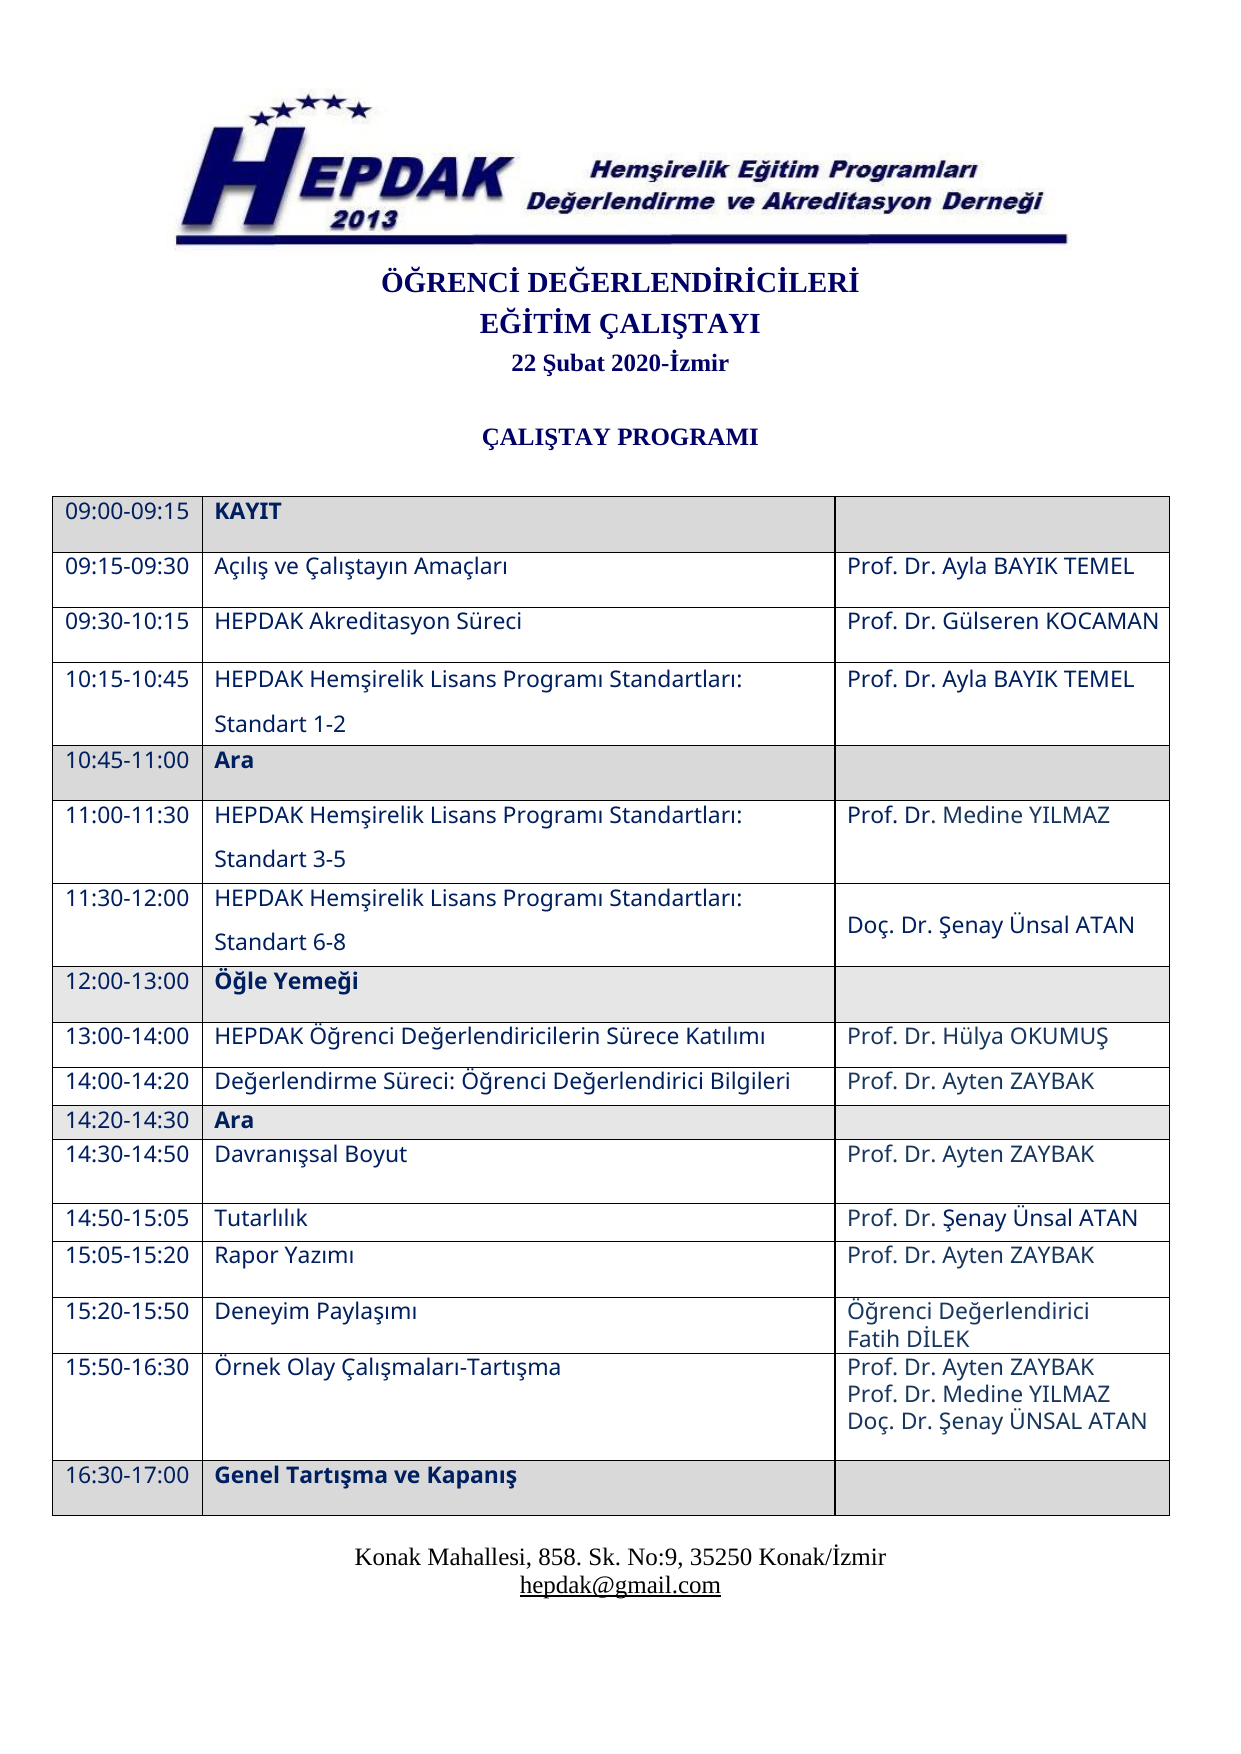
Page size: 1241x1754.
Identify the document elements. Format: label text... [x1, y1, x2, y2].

table_cell HEPDAK Öğrenci Değerlendiricilerin Sürece Katılımı [203, 1023, 834, 1067]
table_cell Prof. Dr. Ayten ZAYBAK Prof. Dr. Medine YILMAZ Doç. Dr. Şenay ÜNSAL ATAN [836, 1354, 1169, 1460]
table_cell 11:00-11:30 [53, 801, 202, 883]
table_cell Genel Tartışma ve Kapanış [203, 1461, 834, 1515]
table_cell [836, 967, 1169, 1022]
table_cell 14:00-14:20 [53, 1068, 202, 1105]
table_cell Ara [203, 1106, 834, 1139]
table_cell HEPDAK Hemşirelik Lisans Programı Standartları: Standart 1-2 [203, 663, 834, 745]
text 22 Şubat 2020-İzmir ÇALIŞTAY PROGRAMI [481, 348, 759, 451]
table_cell Davranışsal Boyut [203, 1140, 834, 1203]
table_cell [836, 1106, 1169, 1139]
table_cell Açılış ve Çalıştayın Amaçları [203, 553, 834, 607]
table_cell 15:20-15:50 [53, 1298, 202, 1353]
table_cell HEPDAK Hemşirelik Lisans Programı Standartları: Standart 3-5 [203, 801, 834, 883]
table_cell 09:15-09:30 [53, 553, 202, 607]
table_header KAYIT [203, 497, 834, 552]
table_cell Ara [203, 746, 834, 800]
table_cell Değerlendirme Süreci: Öğrenci Değerlendirici Bilgileri [203, 1068, 834, 1105]
table_cell 11:30-12:00 [53, 884, 202, 966]
table_cell Tutarlılık [203, 1204, 834, 1241]
table_cell 15:50-16:30 [53, 1354, 202, 1460]
table_cell Prof. Dr. Medine YILMAZ [836, 801, 1169, 883]
table_cell [836, 1461, 1169, 1515]
text ÖĞRENCİ DEĞERLENDİRİCİLERİ EĞİTİM ÇALIŞTAYI [381, 265, 860, 340]
table_cell 12:00-13:00 [53, 967, 202, 1022]
table_cell [836, 746, 1169, 800]
table_cell Prof. Dr. Gülseren KOCAMAN [836, 608, 1169, 662]
table_cell Doç. Dr. Şenay Ünsal ATAN [836, 884, 1169, 966]
table_cell 14:30-14:50 [53, 1140, 202, 1203]
table_cell 14:50-15:05 [53, 1204, 202, 1241]
table_cell Prof. Dr. Hülya OKUMUŞ [836, 1023, 1169, 1067]
table_cell 14:20-14:30 [53, 1106, 202, 1139]
table_cell HEPDAK Hemşirelik Lisans Programı Standartları: Standart 6-8 [203, 884, 834, 966]
table_cell Öğrenci Değerlendirici Fatih DİLEK [836, 1298, 1169, 1353]
text Konak Mahallesi, 858. Sk. No:9, 35250 Konak/İzmir hepdak@gmail.com [721, 1542, 974, 1599]
table_cell Prof. Dr. Şenay Ünsal ATAN [836, 1204, 1169, 1241]
table_cell Örnek Olay Çalışmaları-Tartışma [203, 1354, 834, 1460]
table_cell Deneyim Paylaşımı [203, 1298, 834, 1353]
table_cell 09:30-10:15 [53, 608, 202, 662]
table_cell 10:15-10:45 [53, 663, 202, 745]
table_cell HEPDAK Akreditasyon Süreci [203, 608, 834, 662]
table_cell Prof. Dr. Ayten ZAYBAK [836, 1068, 1169, 1105]
table_header 09:00-09:15 [53, 497, 202, 552]
table_cell 15:05-15:20 [53, 1242, 202, 1297]
table_cell Prof. Dr. Ayten ZAYBAK [836, 1242, 1169, 1297]
table_cell Prof. Dr. Ayla BAYIK TEMEL [836, 553, 1169, 607]
table_cell Rapor Yazımı [203, 1242, 834, 1297]
table_cell 16:30-17:00 [53, 1461, 202, 1515]
table_cell 13:00-14:00 [53, 1023, 202, 1067]
table_header [836, 497, 1169, 552]
table_cell Prof. Dr. Ayten ZAYBAK [836, 1140, 1169, 1203]
table_cell Prof. Dr. Ayla BAYIK TEMEL [836, 663, 1169, 745]
picture [165, 88, 1073, 258]
text Konak Mahallesi, 858. Sk. No:9, 35250 Konak/İzmir hepdak@gmail.com [266, 1542, 520, 1599]
table_cell 10:45-11:00 [53, 746, 202, 800]
table_cell Öğle Yemeği [203, 967, 834, 1022]
